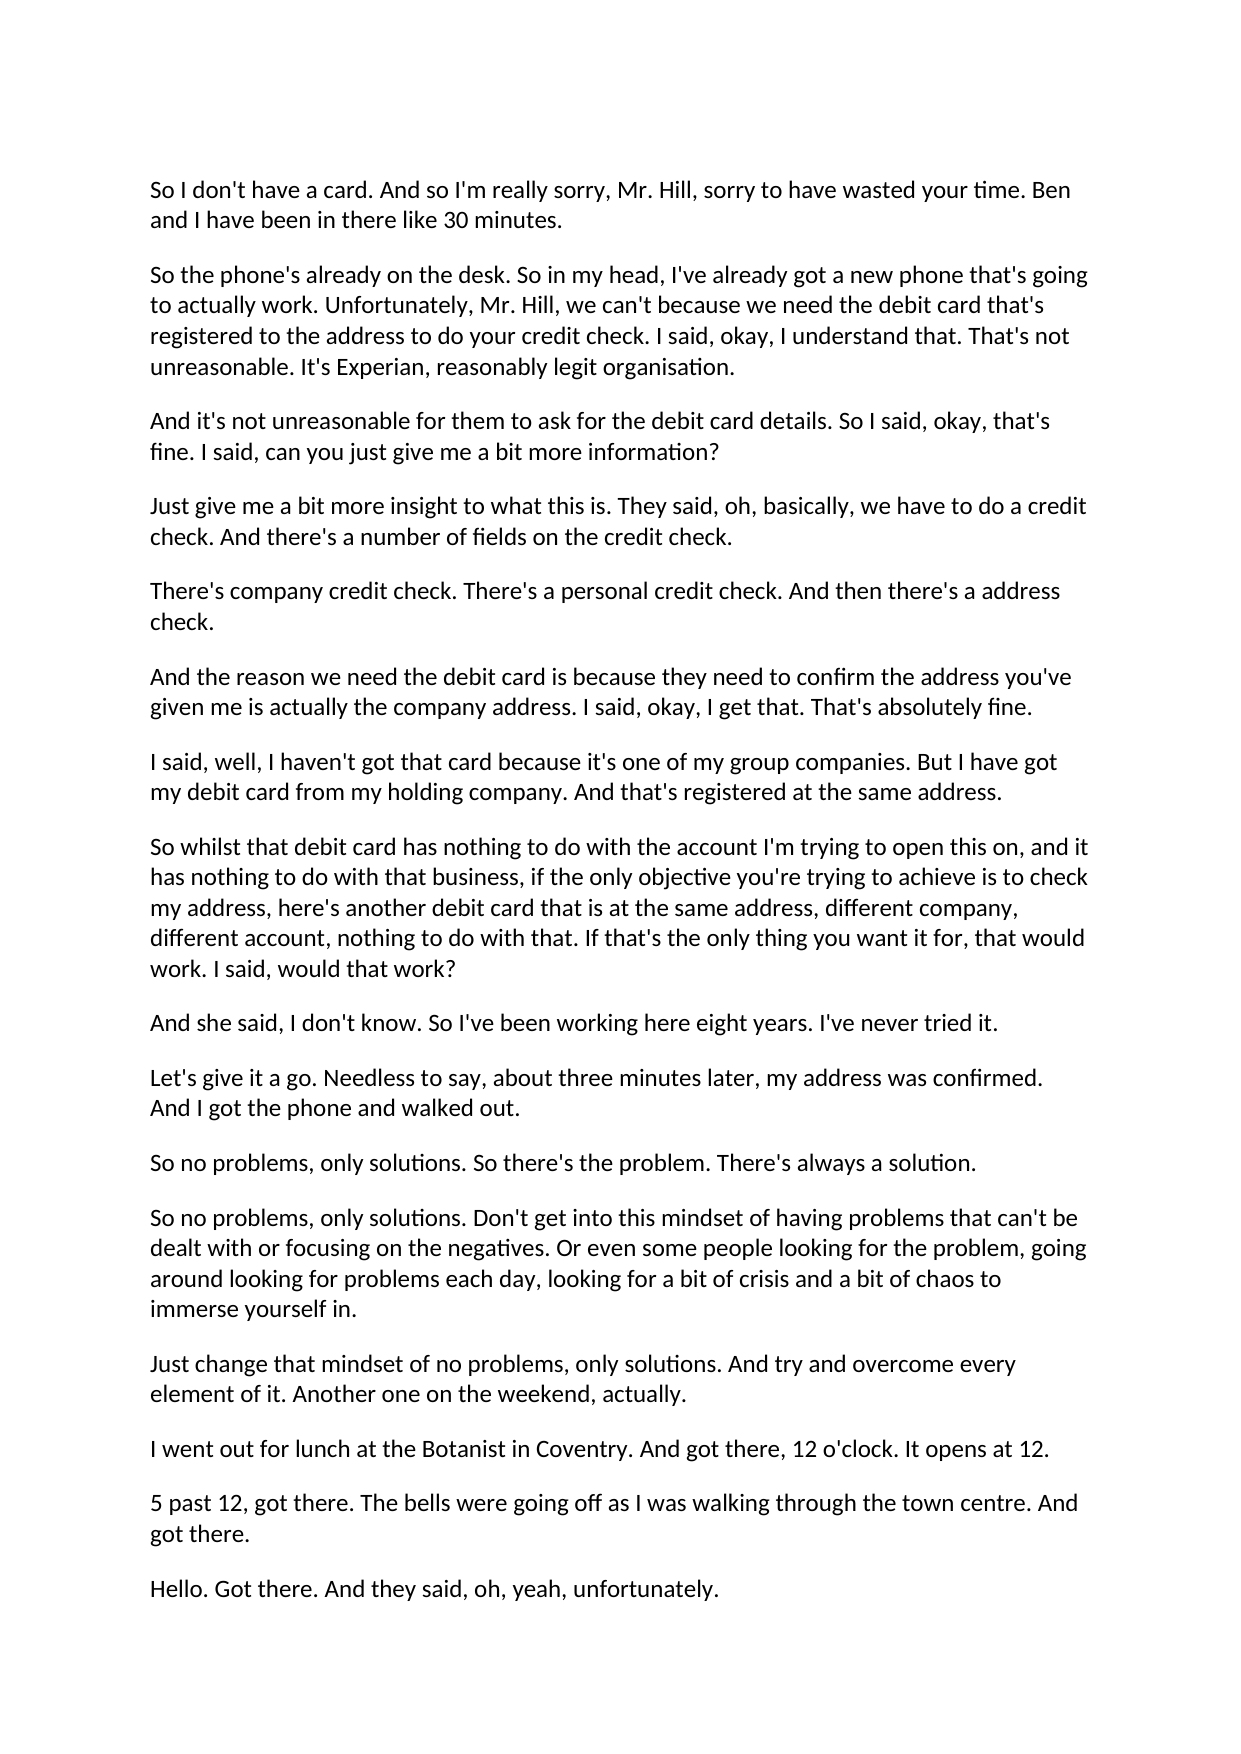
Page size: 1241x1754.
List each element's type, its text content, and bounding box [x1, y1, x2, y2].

text There's company credit check. There's a personal credit check. And then there's a address check. [150, 576, 1090, 637]
text So no problems, only solutions. Don't get into this mindset of having problems that can't be dealt with or focusing on the negatives. Or even some people looking for the problem, going around looking for problems each day, looking for a bit of crisis and a bit of chaos to immerse yourself in. [150, 1202, 1090, 1324]
text So I don't have a card. And so I'm really sorry, Mr. Hill, sorry to have wasted your time. Ben and I have been in there like 30 minutes. [150, 174, 1090, 235]
text Just change that mindset of no problems, only solutions. And try and overcome every element of it. Another one on the weekend, actually. [150, 1348, 1090, 1409]
text I said, well, I haven't got that card because it's one of my group companies. But I have got my debit card from my holding company. And that's registered at the same address. [150, 746, 1090, 807]
text And the reason we need the debit card is because they need to confirm the address you've given me is actually the company address. I said, okay, I get that. That's absolutely fine. [150, 661, 1090, 722]
text So no problems, only solutions. So there's the problem. There's always a solution. [150, 1147, 1090, 1178]
text 5 past 12, got there. The bells were going off as I was walking through the town centre. And got there. [150, 1488, 1090, 1549]
text Just give me a bit more insight to what this is. They said, oh, basically, we have to do a credit check. And there's a number of fields on the credit check. [150, 490, 1090, 551]
text I went out for lunch at the Botanist in Coventry. And got there, 12 o'clock. It opens at 12. [150, 1433, 1090, 1463]
text And it's not unreasonable for them to ask for the debit card details. So I said, okay, that's fine. I said, can you just give me a bit more information? [150, 405, 1090, 466]
text Hello. Got there. And they said, oh, yeah, unfortunately. [150, 1573, 1090, 1603]
text Let's give it a go. Needless to say, about three minutes later, my address was confirmed. And I got the phone and walked out. [150, 1062, 1090, 1123]
text And she said, I don't know. So I've been working here eight years. I've never tried it. [150, 1007, 1090, 1038]
text So the phone's already on the desk. So in my head, I've already got a new phone that's going to actually work. Unfortunately, Mr. Hill, we can't because we need the debit card that's registered to the address to do your credit check. I said, okay, I understand that. That's not unreasonable. It's Experian, reasonably legit organisation. [150, 259, 1090, 381]
text So whilst that debit card has nothing to do with the account I'm trying to open this on, and it has nothing to do with that business, if the only objective you're trying to achieve is to check my address, here's another debit card that is at the same address, different company, different account, nothing to do with that. If that's the only thing you want it for, that would work. I said, would that work? [150, 831, 1090, 983]
